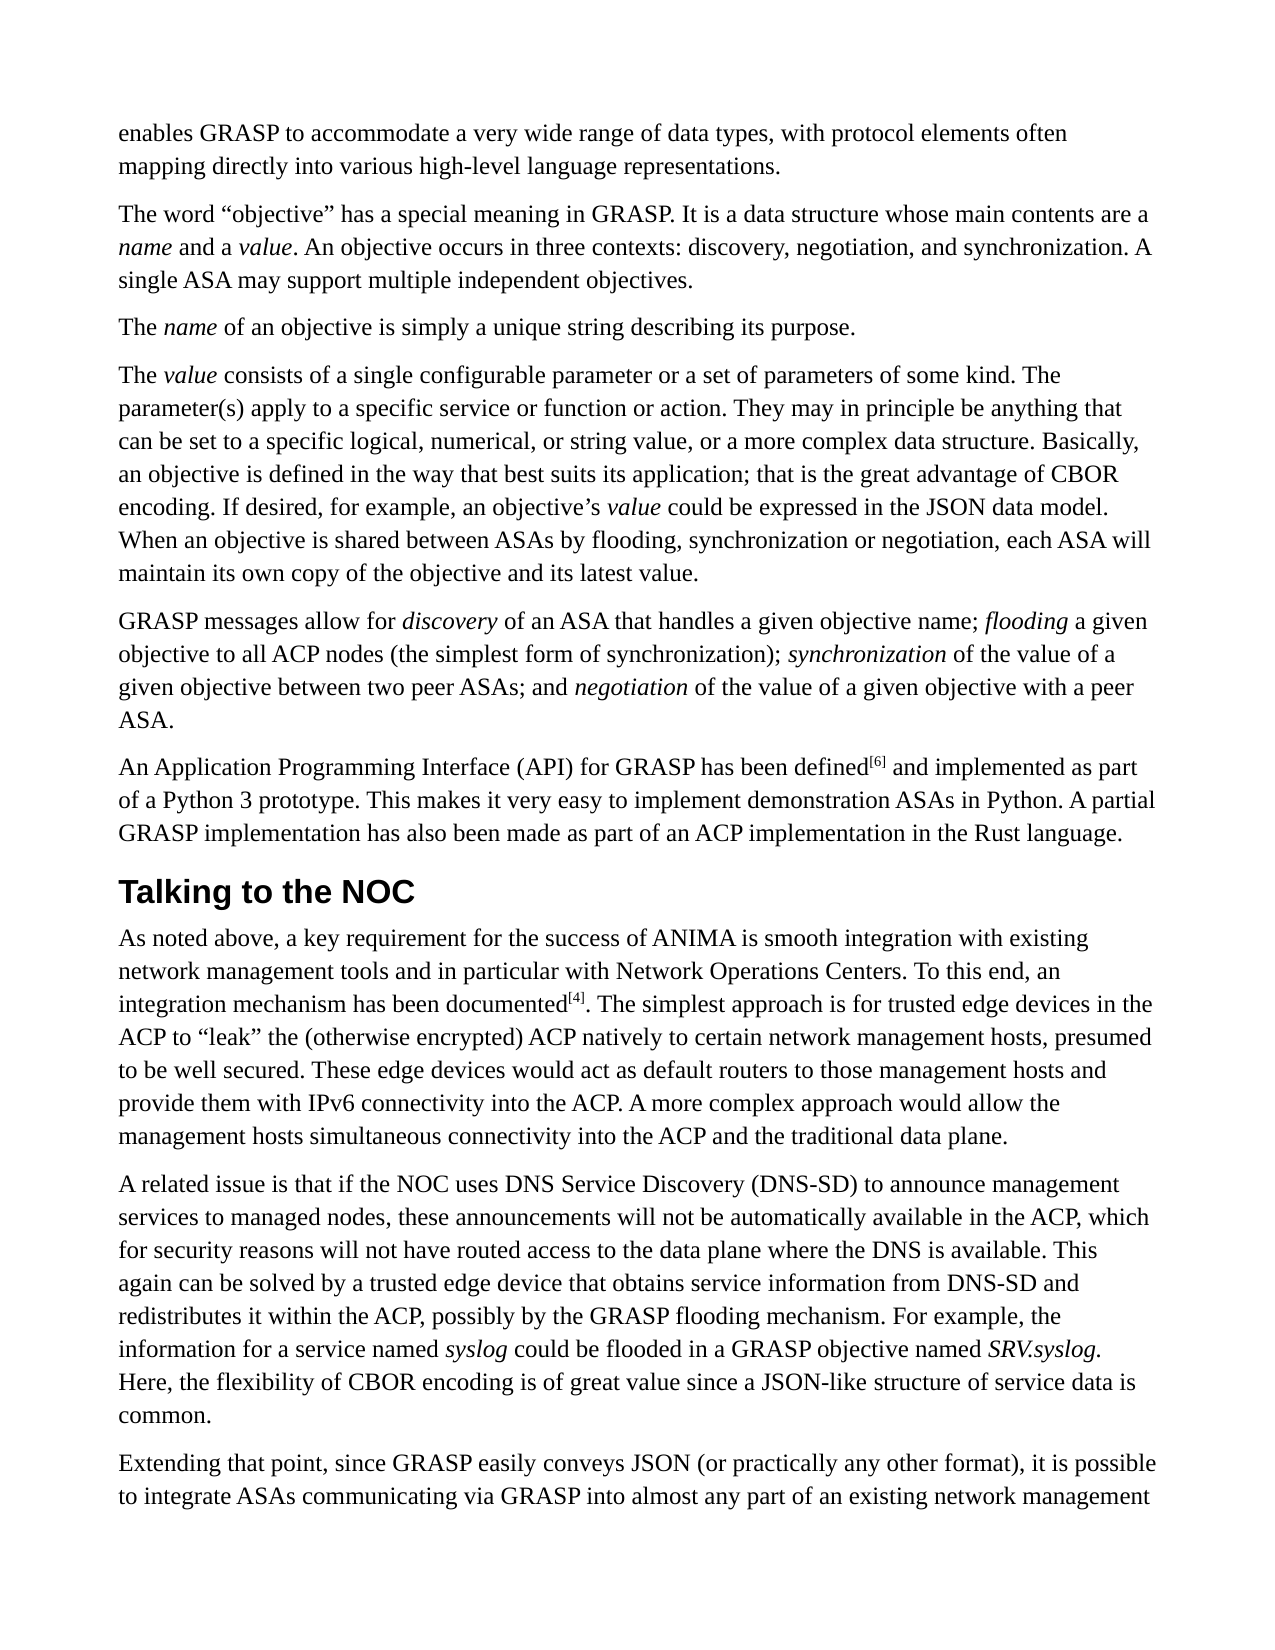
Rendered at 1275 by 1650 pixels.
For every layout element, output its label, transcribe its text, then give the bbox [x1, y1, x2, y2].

text The word “objective” has a special meaning in GRASP. It is a data structure whose main contents are a name and a value. An objective occurs in three contexts: discovery, negotiation, and synchronization. A single ASA may support multiple independent objectives. [118, 199, 1157, 293]
text GRASP messages allow for discovery of an ASA that handles a given objective name; flooding a given objective to all ACP nodes (the simplest form of synchronization); synchronization of the value of a given objective between two peer ASAs; and negotiation of the value of a given objective with a peer ASA. [118, 606, 1157, 733]
text An Application Programming Interface (API) for GRASP has been defined[6] and implemented as part of a Python 3 prototype. This makes it very easy to implement demonstration ASAs in Python. A partial GRASP implementation has also been made as part of an ACP implementation in the Rust language. [118, 752, 1157, 847]
text The value consists of a single configurable parameter or a set of parameters of some kind. The parameter(s) apply to a specific service or function or action. They may in principle be anything that can be set to a specific logical, numerical, or string value, or a more complex data structure. Basically, an objective is defined in the way that best suits its application; that is the great advantage of CBOR encoding. If desired, for example, an objective’s value could be expressed in the JSON data model. When an objective is shared between ASAs by flooding, synchronization or negotiation, each ASA will maintain its own copy of the objective and its latest value. [118, 360, 1157, 587]
text The name of an objective is simply a unique string describing its purpose. [118, 312, 1157, 341]
subtitle Talking to the NOC [118, 872, 1157, 911]
text As noted above, a key requirement for the success of ANIMA is smooth integration with existing network management tools and in particular with Network Operations Centers. To this end, an integration mechanism has been documented[4]. The simplest approach is for trusted edge devices in the ACP to “leak” the (otherwise encrypted) ACP natively to certain network management hosts, presumed to be well secured. These edge devices would act as default routers to those management hosts and provide them with IPv6 connectivity into the ACP. A more complex approach would allow the management hosts simultaneous connectivity into the ACP and the traditional data plane. [118, 923, 1157, 1150]
